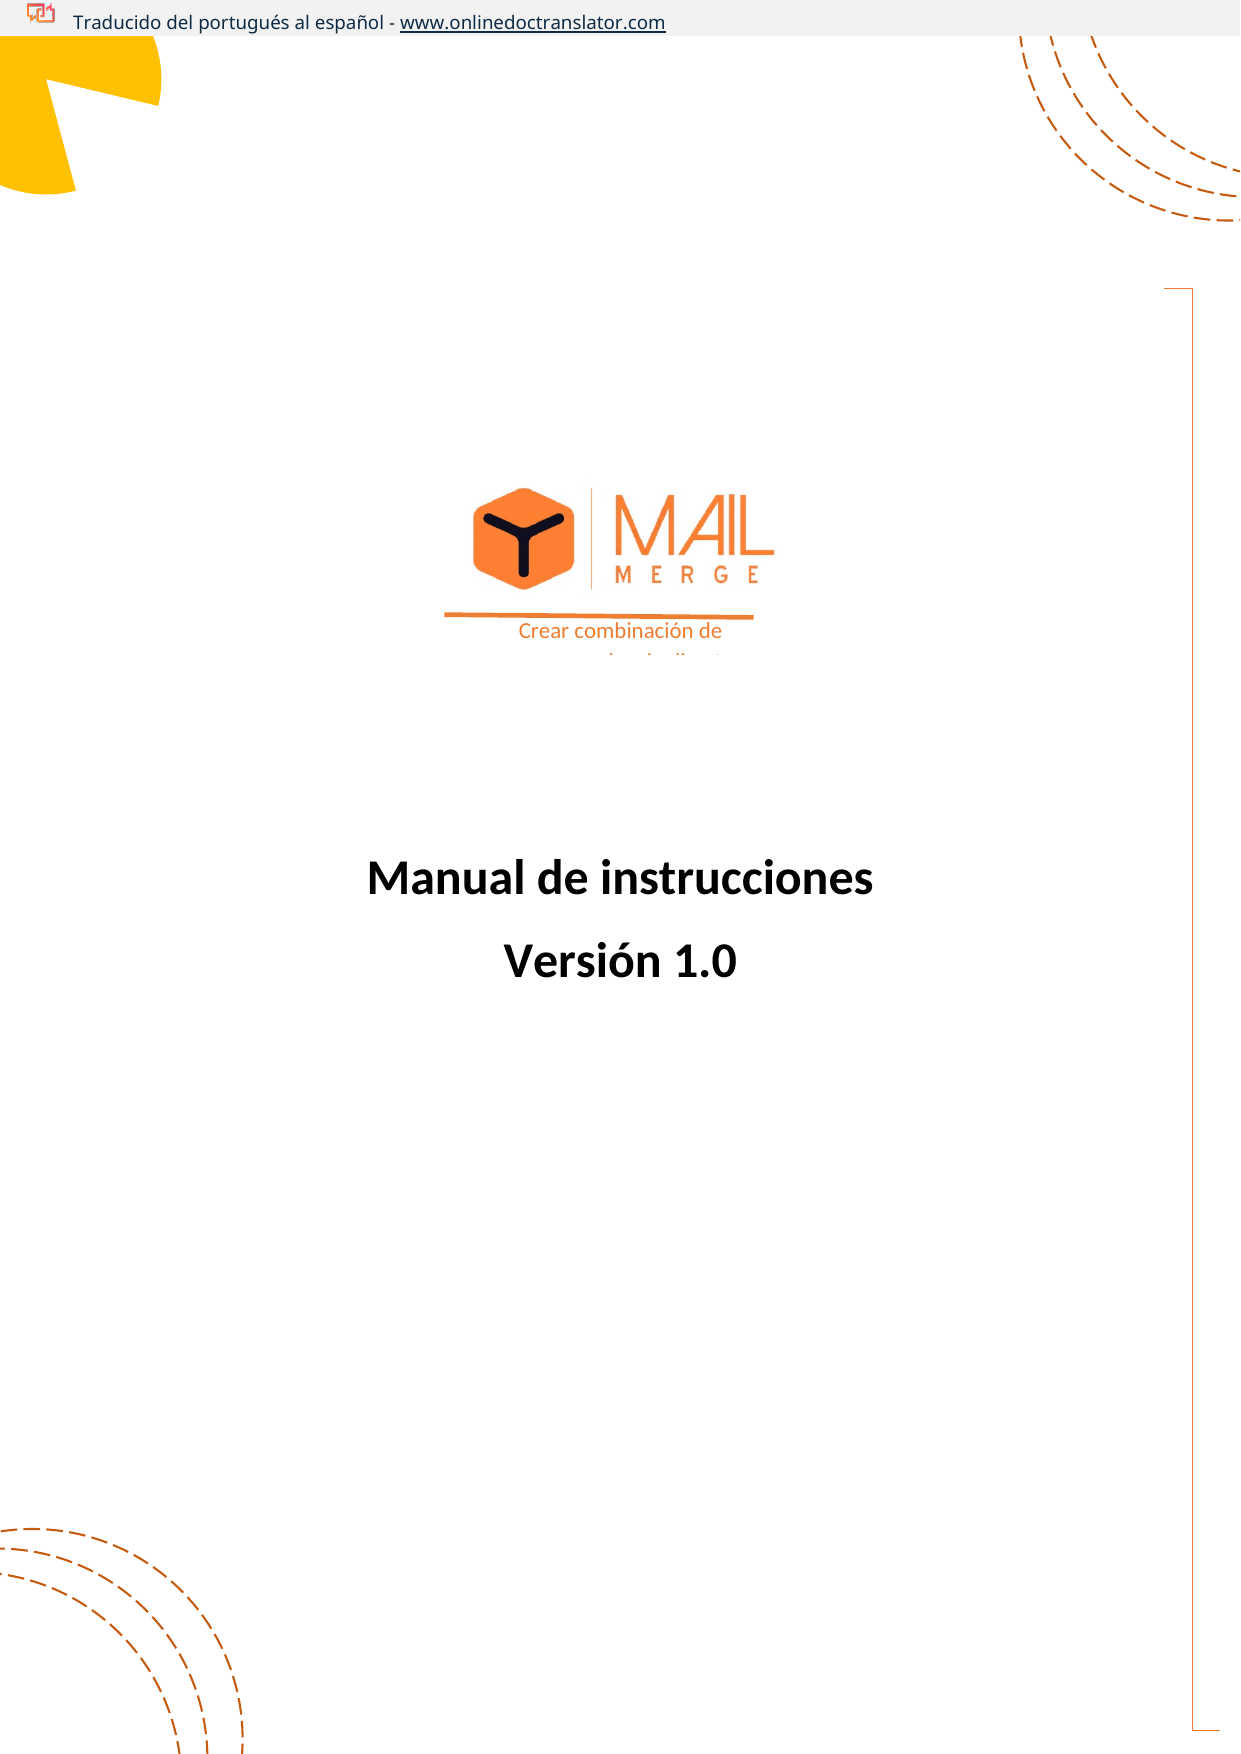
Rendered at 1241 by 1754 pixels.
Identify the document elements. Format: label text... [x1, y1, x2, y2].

picture [463, 478, 782, 601]
text Manual de instrucciones [177, 846, 1063, 907]
text Versión 1.0 [177, 929, 1063, 990]
picture [15, 0, 67, 30]
